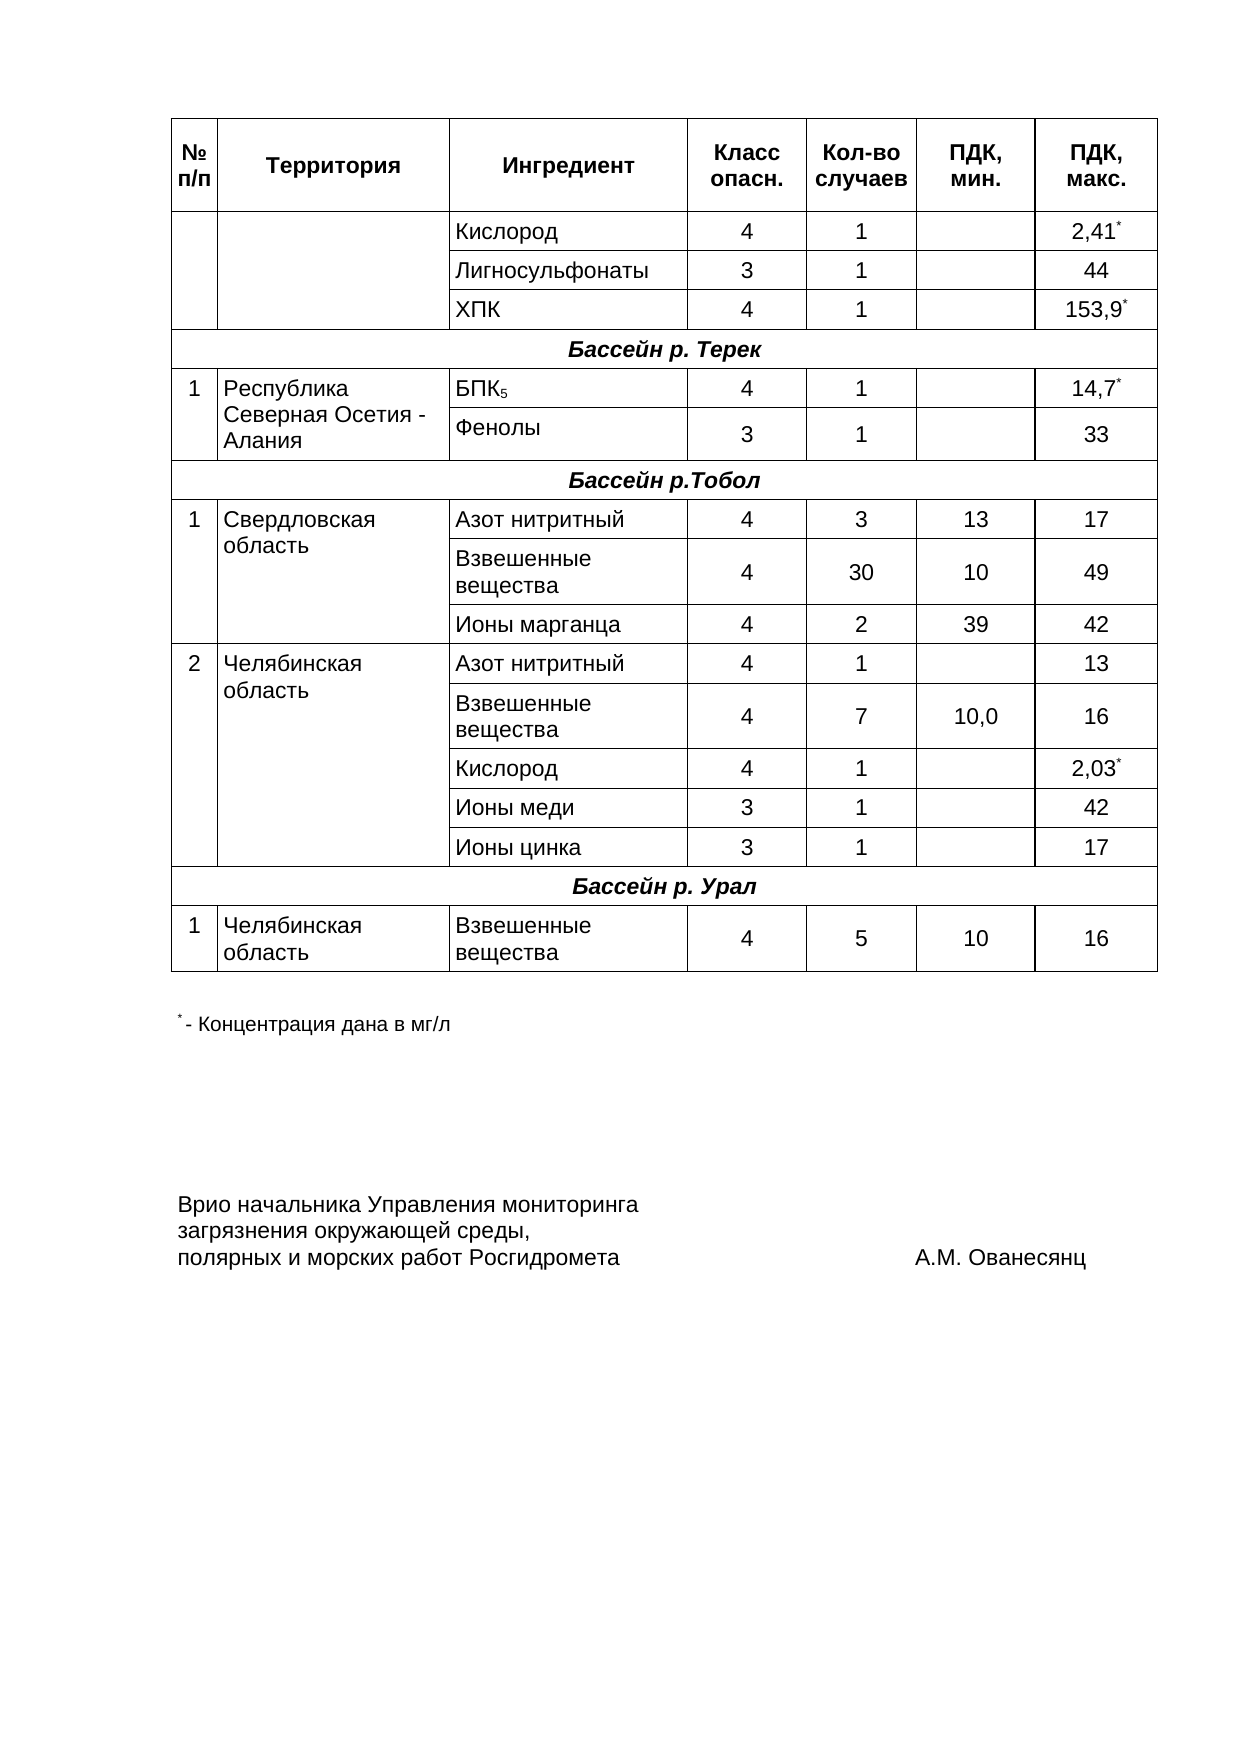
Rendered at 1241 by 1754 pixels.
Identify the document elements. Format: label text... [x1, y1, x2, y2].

table_cell Республика Северная Осетия - Алания [218, 369, 449, 460]
table_cell 153,9* [1036, 290, 1157, 328]
table_cell ХПК [450, 290, 687, 328]
table_cell 2,41* [1036, 212, 1157, 250]
table_cell 1 [172, 369, 217, 460]
table_cell 1 [807, 644, 916, 682]
text Врио начальника Управления мониторинга [177, 1191, 1152, 1217]
table_cell Ионы марганца [450, 605, 687, 643]
table_cell [917, 212, 1034, 250]
table_cell 39 [917, 605, 1034, 643]
table_cell [917, 789, 1034, 827]
table_cell [917, 251, 1034, 289]
table_cell Азот нитритный [450, 644, 687, 682]
table_cell [917, 408, 1034, 460]
table_header ПДК, мин. [917, 119, 1034, 211]
table_cell Бассейн р. Терек [172, 330, 1157, 368]
table_cell 2 [172, 644, 217, 866]
table_cell 7 [807, 684, 916, 748]
table_header Территория [218, 119, 449, 211]
table_cell 10 [917, 906, 1034, 971]
table_cell 1 [172, 500, 217, 643]
table_cell Кислород [450, 212, 687, 250]
table_cell 13 [917, 500, 1034, 538]
table_cell 4 [688, 212, 806, 250]
table_cell 3 [688, 408, 806, 460]
table_cell [917, 828, 1034, 866]
table_cell 42 [1036, 789, 1157, 827]
table_cell 3 [688, 789, 806, 827]
table_cell Кислород [450, 749, 687, 787]
table_cell 10 [917, 539, 1034, 604]
table_cell 4 [688, 539, 806, 604]
table_cell 2,03* [1036, 749, 1157, 787]
table_cell Фенолы [450, 408, 687, 460]
table_header Класс опасн. [688, 119, 806, 211]
table_header № п/п [172, 119, 217, 211]
text загрязнения окружающей среды, [177, 1217, 1152, 1244]
table_cell 1 [172, 906, 217, 971]
table_cell 16 [1036, 906, 1157, 971]
table_cell 1 [807, 290, 916, 328]
table_cell 10,0 [917, 684, 1034, 748]
table_cell 30 [807, 539, 916, 604]
table_cell 17 [1036, 828, 1157, 866]
table_cell 3 [688, 828, 806, 866]
table_cell 4 [688, 605, 806, 643]
text полярных и морских работ Росгидромета А.М. Ованесянц [177, 1244, 1152, 1270]
table_cell 16 [1036, 684, 1157, 748]
table_cell БПК5 [450, 369, 687, 407]
table_cell Челябинская область [218, 644, 449, 866]
table_cell 1 [807, 408, 916, 460]
table_cell Бассейн р. Урал [172, 867, 1157, 905]
table_cell Взвешенные вещества [450, 684, 687, 748]
table_cell 33 [1036, 408, 1157, 460]
table_header Ингредиент [450, 119, 687, 211]
table_cell 1 [807, 828, 916, 866]
table_cell Лигносульфонаты [450, 251, 687, 289]
table_cell [917, 749, 1034, 787]
table_cell 49 [1036, 539, 1157, 604]
table_cell 1 [807, 251, 916, 289]
table_cell 44 [1036, 251, 1157, 289]
table_cell 2 [807, 605, 916, 643]
table_cell 1 [807, 789, 916, 827]
table_header Кол-во случаев [807, 119, 916, 211]
table_cell 4 [688, 906, 806, 971]
table_cell Взвешенные вещества [450, 539, 687, 604]
table_header ПДК, макс. [1036, 119, 1157, 211]
table_cell 17 [1036, 500, 1157, 538]
table_cell 5 [807, 906, 916, 971]
table_cell Свердловская область [218, 500, 449, 643]
table_cell 4 [688, 369, 806, 407]
table_cell Ионы меди [450, 789, 687, 827]
table_cell 13 [1036, 644, 1157, 682]
table_cell 3 [688, 251, 806, 289]
text * - Концентрация дана в мг/л [177, 1011, 1152, 1035]
table_cell 4 [688, 749, 806, 787]
table_cell Ионы цинка [450, 828, 687, 866]
table_cell [917, 644, 1034, 682]
table_cell 1 [807, 212, 916, 250]
table_cell 4 [688, 290, 806, 328]
table_cell Бассейн р.Тобол [172, 461, 1157, 499]
table_cell 14,7* [1036, 369, 1157, 407]
table_cell 4 [688, 644, 806, 682]
table_cell 1 [807, 749, 916, 787]
table_cell 4 [688, 684, 806, 748]
table_cell 1 [807, 369, 916, 407]
table_cell Челябинская область [218, 906, 449, 971]
table_cell [917, 290, 1034, 328]
table_cell Взвешенные вещества [450, 906, 687, 971]
table_cell 42 [1036, 605, 1157, 643]
table_cell 3 [807, 500, 916, 538]
table_cell 4 [688, 500, 806, 538]
table_cell Азот нитритный [450, 500, 687, 538]
table_cell [917, 369, 1034, 407]
